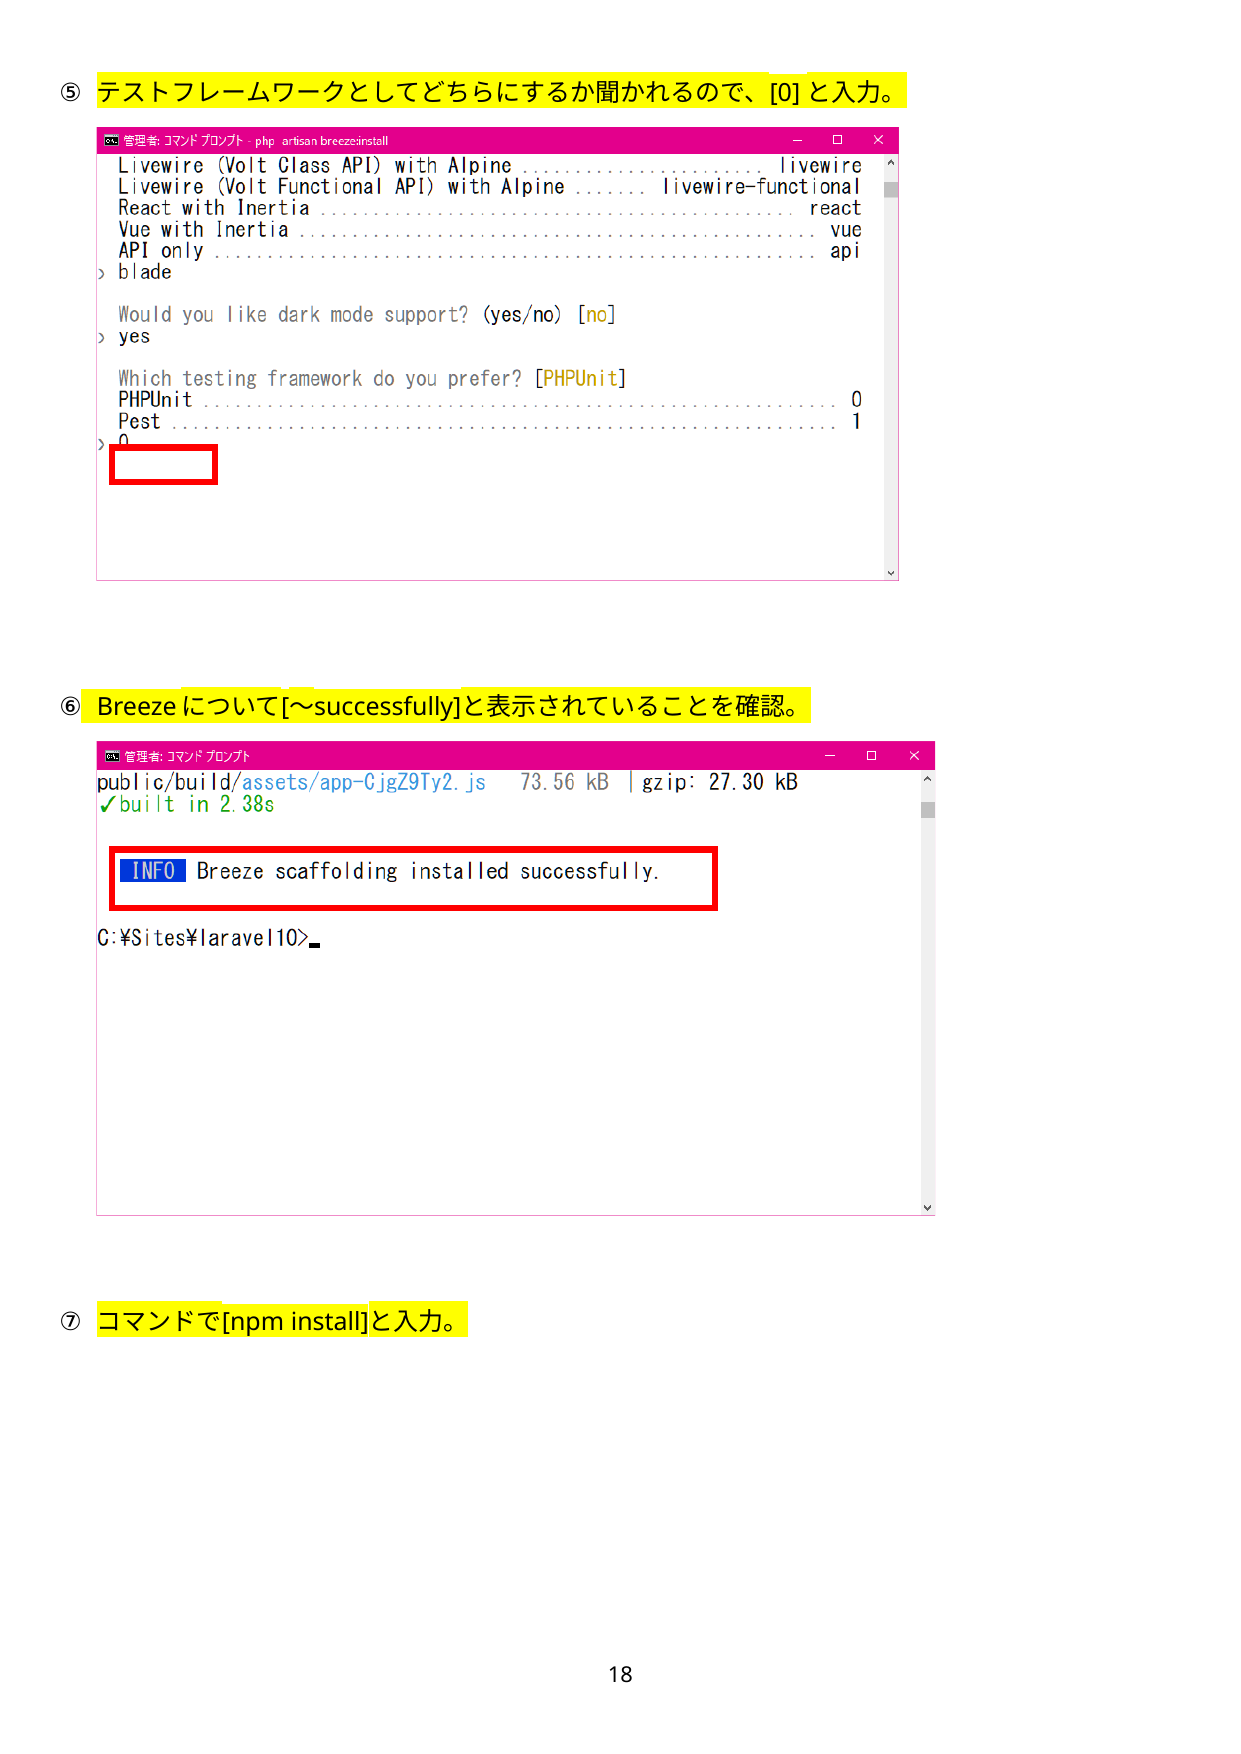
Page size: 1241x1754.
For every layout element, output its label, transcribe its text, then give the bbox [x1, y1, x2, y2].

picture [96, 127, 899, 581]
picture [96, 741, 936, 1216]
list コマンドで[npm install]と入力。 [59, 1301, 1181, 1338]
list Breezeについて[～successfully]と表示されていることを確認。 [59, 686, 1181, 723]
list テストフレームワークとしてどちらにするか聞かれるので、[0] と入力。 [59, 71, 1181, 109]
